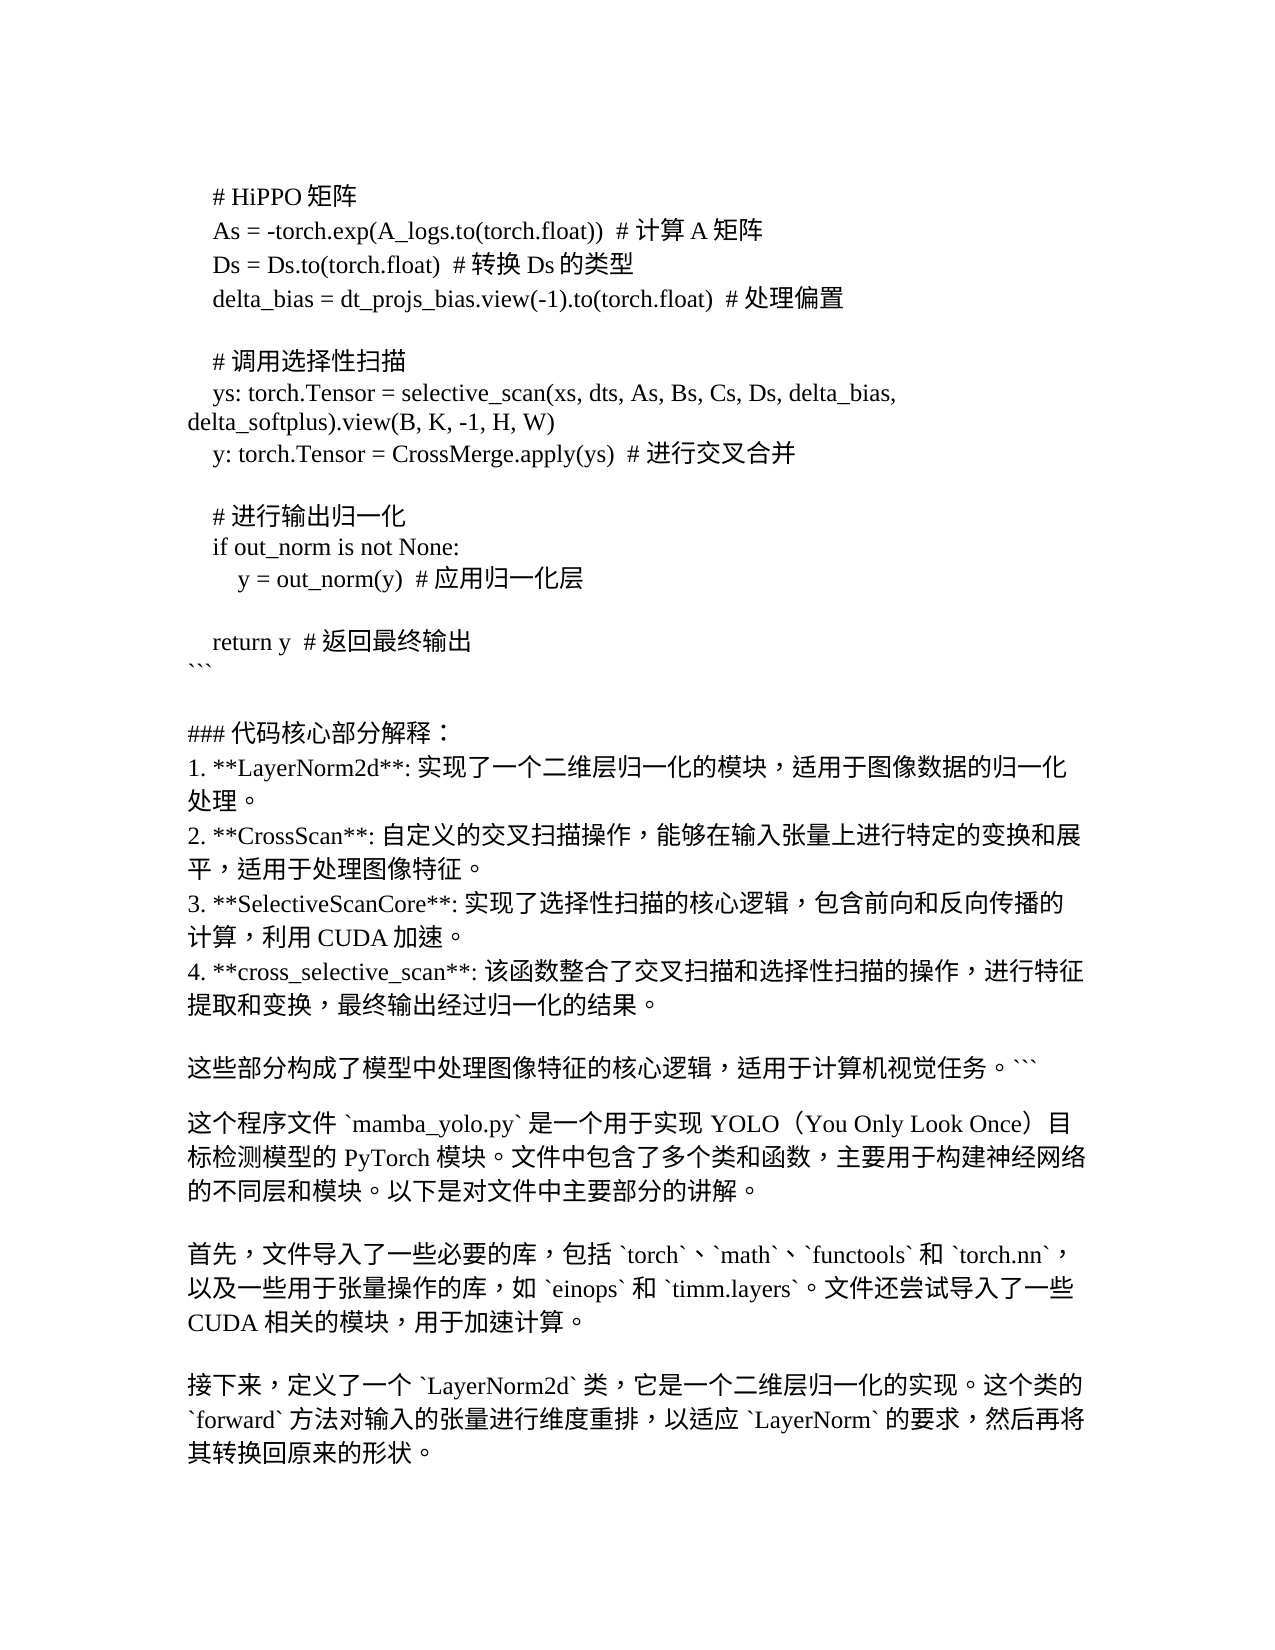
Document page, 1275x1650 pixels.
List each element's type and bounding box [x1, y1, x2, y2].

text [187, 1106, 1087, 1498]
text [187, 150, 1087, 1085]
